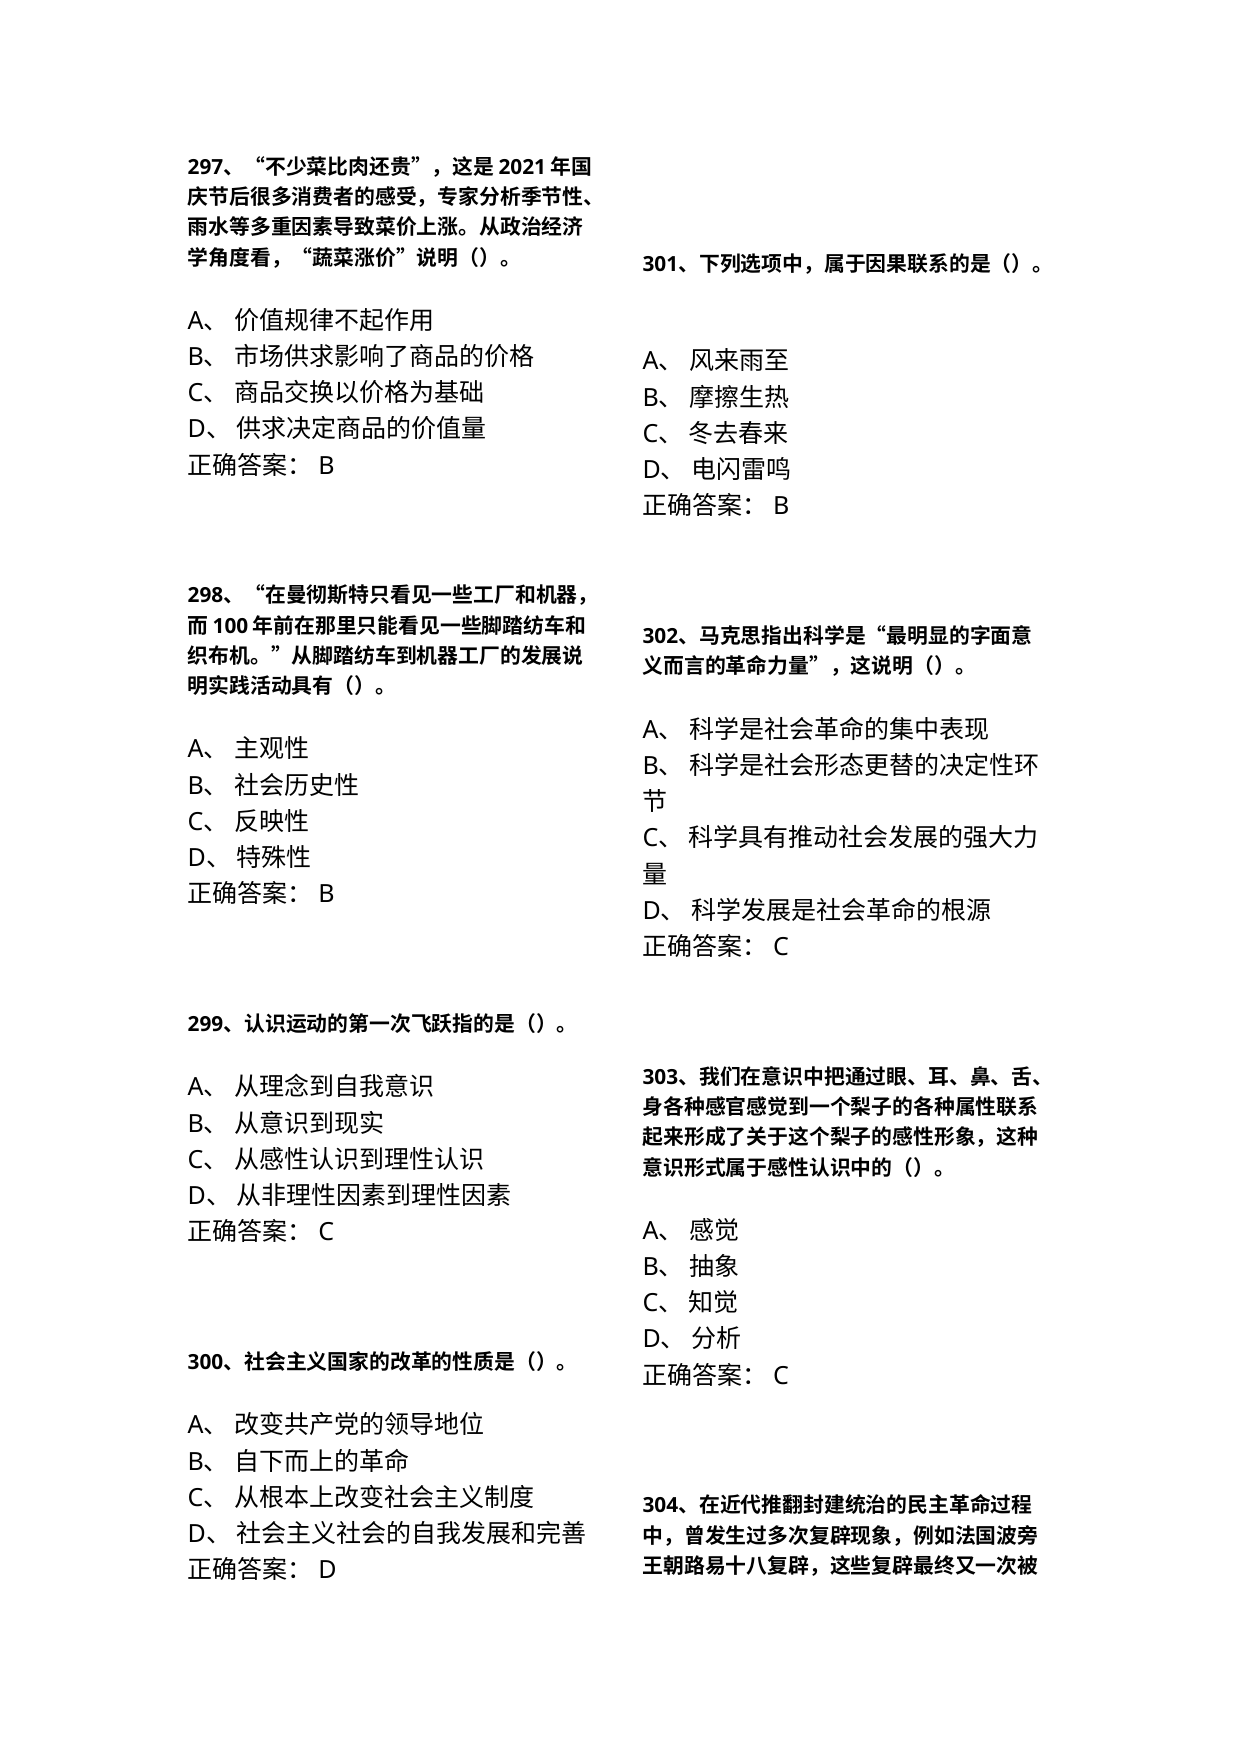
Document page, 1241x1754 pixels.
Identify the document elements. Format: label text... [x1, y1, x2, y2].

text D、 电闪雷鸣 [642, 449, 1053, 486]
text B、 摩擦生热 [642, 377, 1053, 413]
text 正确答案： B [187, 445, 598, 481]
text C、 反映性 [187, 801, 598, 838]
text 正确答案： C [187, 1212, 598, 1248]
text A、 感觉 [642, 1210, 1053, 1246]
text 正确答案： B [187, 874, 598, 910]
text 298、“在曼彻斯特只看见一些工厂和机器，而100年前在那里只能看见一些脚踏纺车和织布机。”从脚踏纺车到机器工厂的发展说明实践活动具有（）。 [187, 579, 598, 700]
text 299、认识运动的第一次飞跃指的是（）。 [187, 1007, 598, 1038]
text 302、马克思指出科学是“最明显的字面意义而言的革命力量”，这说明（）。 [642, 619, 1053, 680]
text B、 从意识到现实 [187, 1103, 598, 1139]
text 正确答案： C [642, 1355, 1053, 1391]
text 正确答案： C [642, 927, 1053, 963]
text A、 科学是社会革命的集中表现 [642, 709, 1053, 745]
text A、 改变共产党的领导地位 [187, 1405, 598, 1441]
text D、 社会主义社会的自我发展和完善 [187, 1514, 598, 1550]
text D、 科学发展是社会革命的根源 [642, 890, 1053, 927]
text B、 市场供求影响了商品的价格 [187, 336, 598, 373]
text B、 科学是社会形态更替的决定性环节 [642, 745, 1053, 818]
text C、 从感性认识到理性认识 [187, 1139, 598, 1176]
text C、 知觉 [642, 1283, 1053, 1319]
text C、 冬去春来 [642, 413, 1053, 449]
text A、 风来雨至 [642, 341, 1053, 377]
text 297、“不少菜比肉还贵”，这是2021年国庆节后很多消费者的感受，专家分析季节性、雨水等多重因素导致菜价上涨。从政治经济学角度看，“蔬菜涨价”说明（）。 [187, 150, 598, 271]
text 301、下列选项中，属于因果联系的是（）。 [642, 247, 1053, 312]
text A、 从理念到自我意识 [187, 1067, 598, 1103]
text 正确答案： B [642, 486, 1053, 522]
text B、 社会历史性 [187, 765, 598, 801]
text D、 分析 [642, 1319, 1053, 1355]
text C、 商品交换以价格为基础 [187, 373, 598, 409]
text D、 从非理性因素到理性因素 [187, 1176, 598, 1212]
text 正确答案： D [187, 1550, 598, 1586]
text D、 供求决定商品的价值量 [187, 409, 598, 445]
text 304、在近代推翻封建统治的民主革命过程中，曾发生过多次复辟现象，例如法国波旁王朝路易十八复辟，这些复辟最终又一次被民主革命的浪潮推翻。从哲学上看这是因为（）。 [642, 1489, 1053, 1579]
text C、 从根本上改变社会主义制度 [187, 1477, 598, 1514]
text A、 主观性 [187, 729, 598, 765]
text A、 价值规律不起作用 [187, 300, 598, 336]
text D、 特殊性 [187, 838, 598, 874]
text B、 抽象 [642, 1246, 1053, 1283]
text 300、社会主义国家的改革的性质是（）。 [187, 1345, 598, 1376]
text 303、我们在意识中把通过眼、耳、鼻、舌、身各种感官感觉到一个梨子的各种属性联系起来形成了关于这个梨子的感性形象，这种意识形式属于感性认识中的（）。 [642, 1060, 1053, 1181]
text B、 自下而上的革命 [187, 1441, 598, 1477]
text C、 科学具有推动社会发展的强大力量 [642, 818, 1053, 890]
